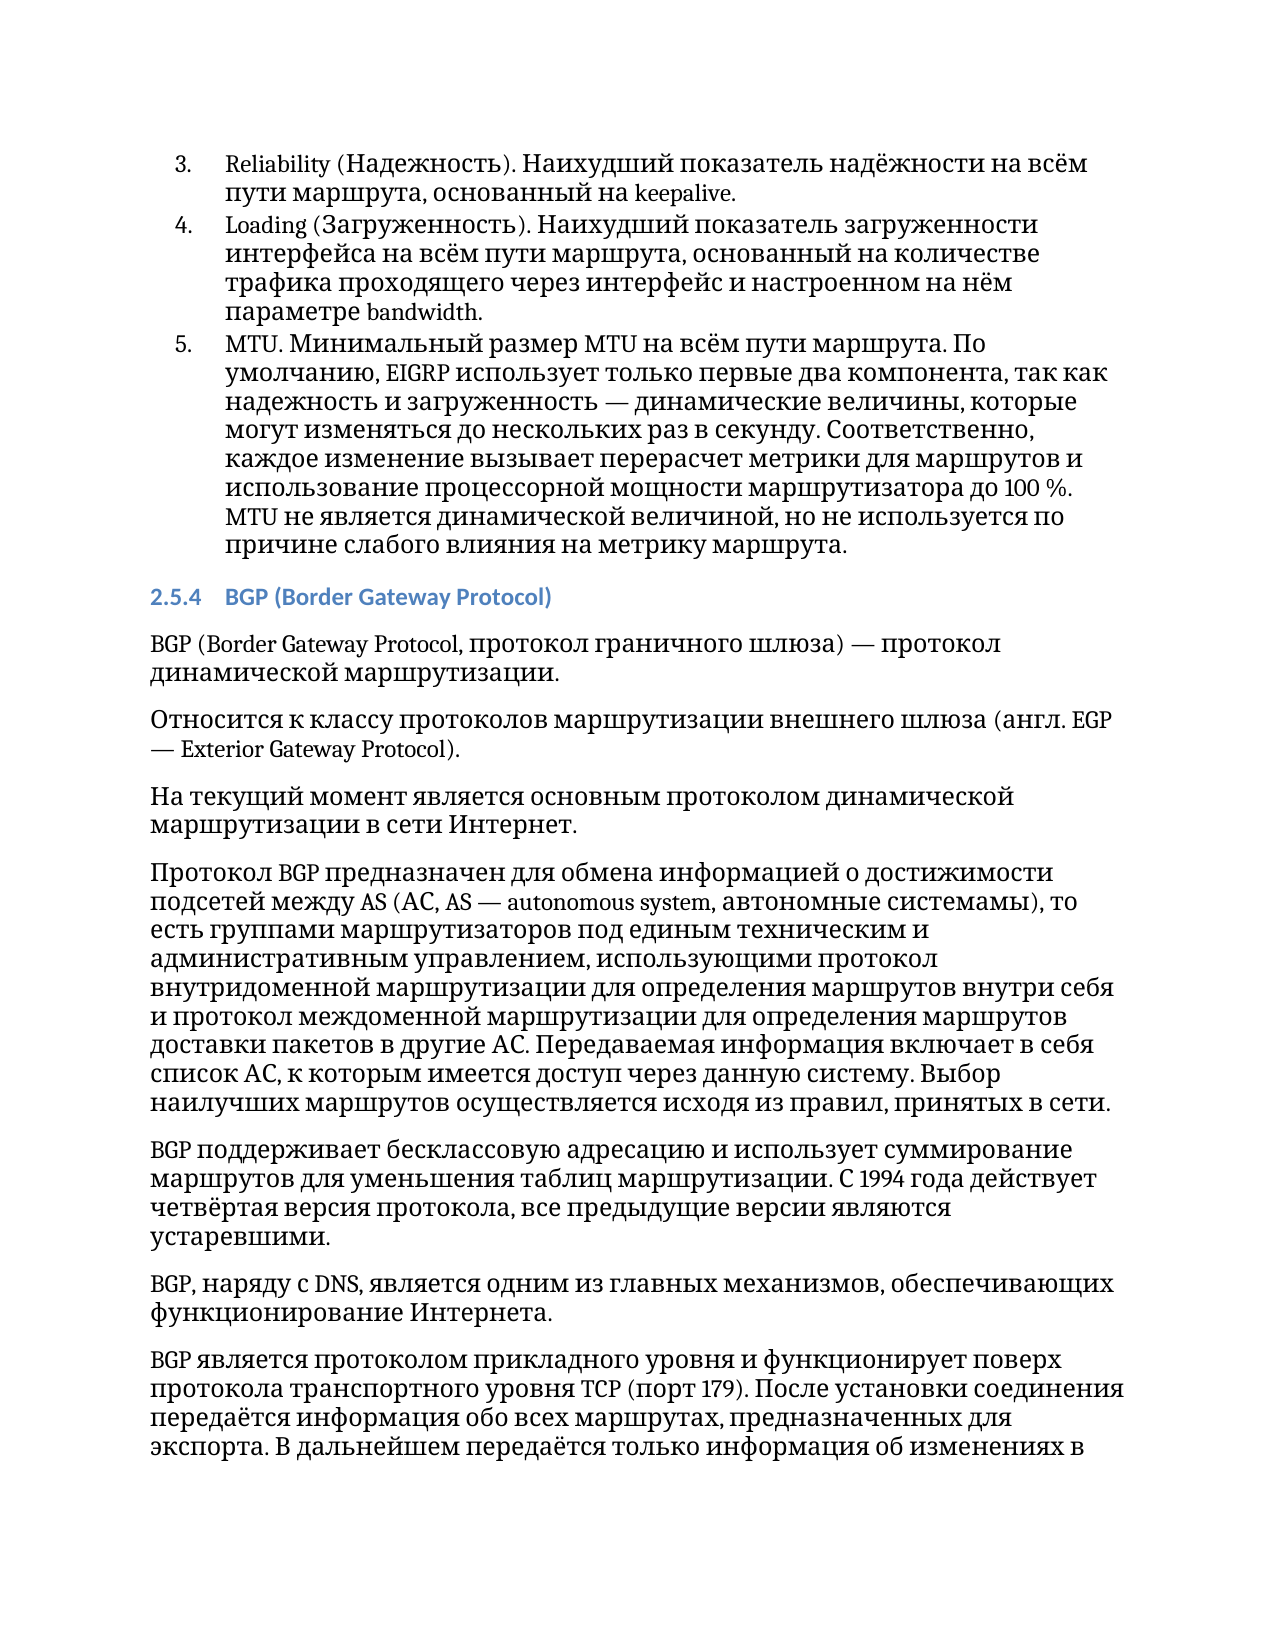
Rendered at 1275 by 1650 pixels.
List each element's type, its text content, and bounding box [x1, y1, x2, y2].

subtitle 2.5.4 BGP (Border Gateway Protocol) [150, 581, 1125, 611]
list Loading (Загруженность). Наихудший показатель загруженности интерфейса на всём пути маршрута, основанный на количестве трафика проходящего через интерфейс и настроенном на нём параметре bandwidth. [175, 211, 1125, 326]
text Протокол BGP предназначен для обмена информацией о достижимости подсетей между AS (АС, AS — autonomous system, автономные системамы), то есть группами маршрутизаторов под единым техническим и административным управлением, использующими протокол внутридоменной маршрутизации для определения маршрутов внутри себя и протокол междоменной маршрутизации для определения маршрутов доставки пакетов в другие АС. Передаваемая информация включает в себя список АС, к которым имеется доступ через данную систему. Выбор наилучших маршрутов осуществляется исходя из правил, принятых в сети. [150, 859, 1125, 1118]
text BGP, наряду с DNS, является одним из главных механизмов, обеспечивающих функционирование Интернета. [150, 1270, 1125, 1328]
list MTU. Минимальный размер MTU на всём пути маршрута. По умолчанию, EIGRP использует только первые два компонента, так как надежность и загруженность — динамические величины, которые могут изменяться до нескольких раз в секунду. Соответственно, каждое изменение вызывает перерасчет метрики для маршрутов и использование процессорной мощности маршрутизатора до 100 %. MTU не является динамической величиной, но не используется по причине слабого влияния на метрику маршрута. [175, 330, 1125, 560]
list Reliability (Надежность). Наихудший показатель надёжности на всём пути маршрута, основанный на keepalive. [175, 150, 1125, 207]
text Относится к классу протоколов маршрутизации внешнего шлюза (англ. EGP — Exterior Gateway Protocol). [150, 706, 1125, 764]
text BGP (Border Gateway Protocol, протокол граничного шлюза) — протокол динамической маршрутизации. [150, 630, 1125, 688]
text На текущий момент является основным протоколом динамической маршрутизации в сети Интернет. [150, 783, 1125, 840]
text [150, 1346, 1125, 1461]
text BGP поддерживает бесклассовую адресацию и использует суммирование маршрутов для уменьшения таблиц маршрутизации. С 1994 года действует четвёртая версия протокола, все предыдущие версии являются устаревшими. [150, 1136, 1125, 1251]
